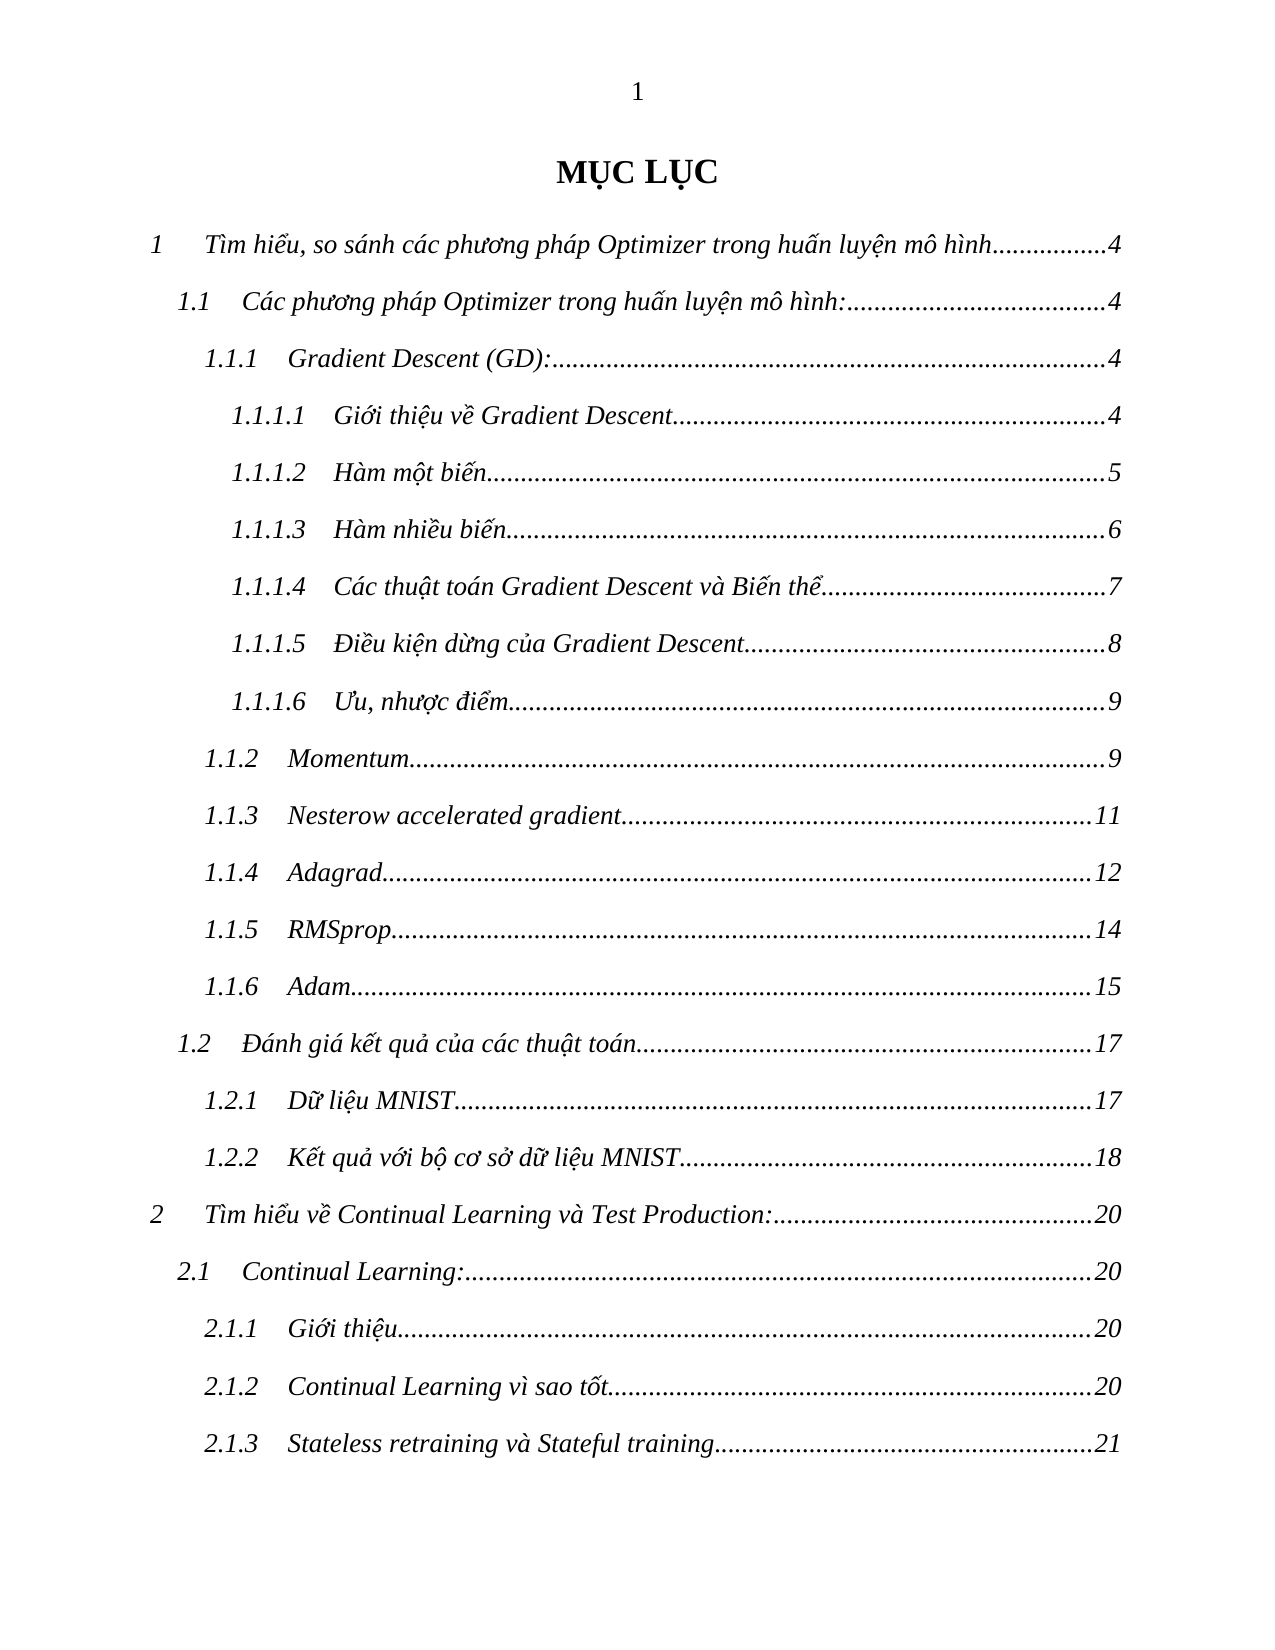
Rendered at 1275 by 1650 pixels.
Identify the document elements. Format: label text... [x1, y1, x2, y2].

text 2.1.1 Giới thiệu 20 [204, 1312, 1125, 1344]
text 1.1.1 Gradient Descent (GD): 4 [204, 342, 1125, 373]
text 2 Tìm hiểu về Continual Learning và Test Production: 20 [150, 1198, 1125, 1229]
text 1.1.1.3 Hàm nhiều biến 6 [231, 513, 1125, 544]
text 1.1.6 Adam 15 [204, 970, 1125, 1001]
text 1.1.1.1 Giới thiệu về Gradient Descent 4 [231, 399, 1125, 430]
text 1.1.2 Momentum 9 [204, 742, 1125, 773]
text MỤC LỤC [150, 150, 1125, 191]
text 1.1.1.6 Ưu, nhược điểm 9 [231, 684, 1125, 716]
text 2.1.3 Stateless retraining và Stateful training 21 [204, 1427, 1125, 1458]
text 1.1.1.5 Điều kiện dừng của Gradient Descent 8 [231, 627, 1125, 659]
text 1.1.3 Nesterow accelerated gradient 11 [204, 799, 1125, 830]
text 1.2 Đánh giá kết quả của các thuật toán 17 [177, 1027, 1125, 1058]
text 1.2.1 Dữ liệu MNIST 17 [204, 1084, 1125, 1115]
text 1.1.5 RMSprop 14 [204, 913, 1125, 944]
text 1.1.1.2 Hàm một biến 5 [231, 456, 1125, 487]
text 1.1.1.4 Các thuật toán Gradient Descent và Biến thể 7 [231, 570, 1125, 602]
text 1.2.2 Kết quả với bộ cơ sở dữ liệu MNIST 18 [204, 1141, 1125, 1172]
text 2.1.2 Continual Learning vì sao tốt 20 [204, 1369, 1125, 1401]
text 1.1.4 Adagrad 12 [204, 856, 1125, 887]
text 1.1 Các phương pháp Optimizer trong huấn luyện mô hình: 4 [177, 285, 1125, 316]
text 2.1 Continual Learning: 20 [177, 1255, 1125, 1287]
text 1 Tìm hiểu, so sánh các phương pháp Optimizer trong huấn luyện mô hình 4 [150, 228, 1125, 259]
